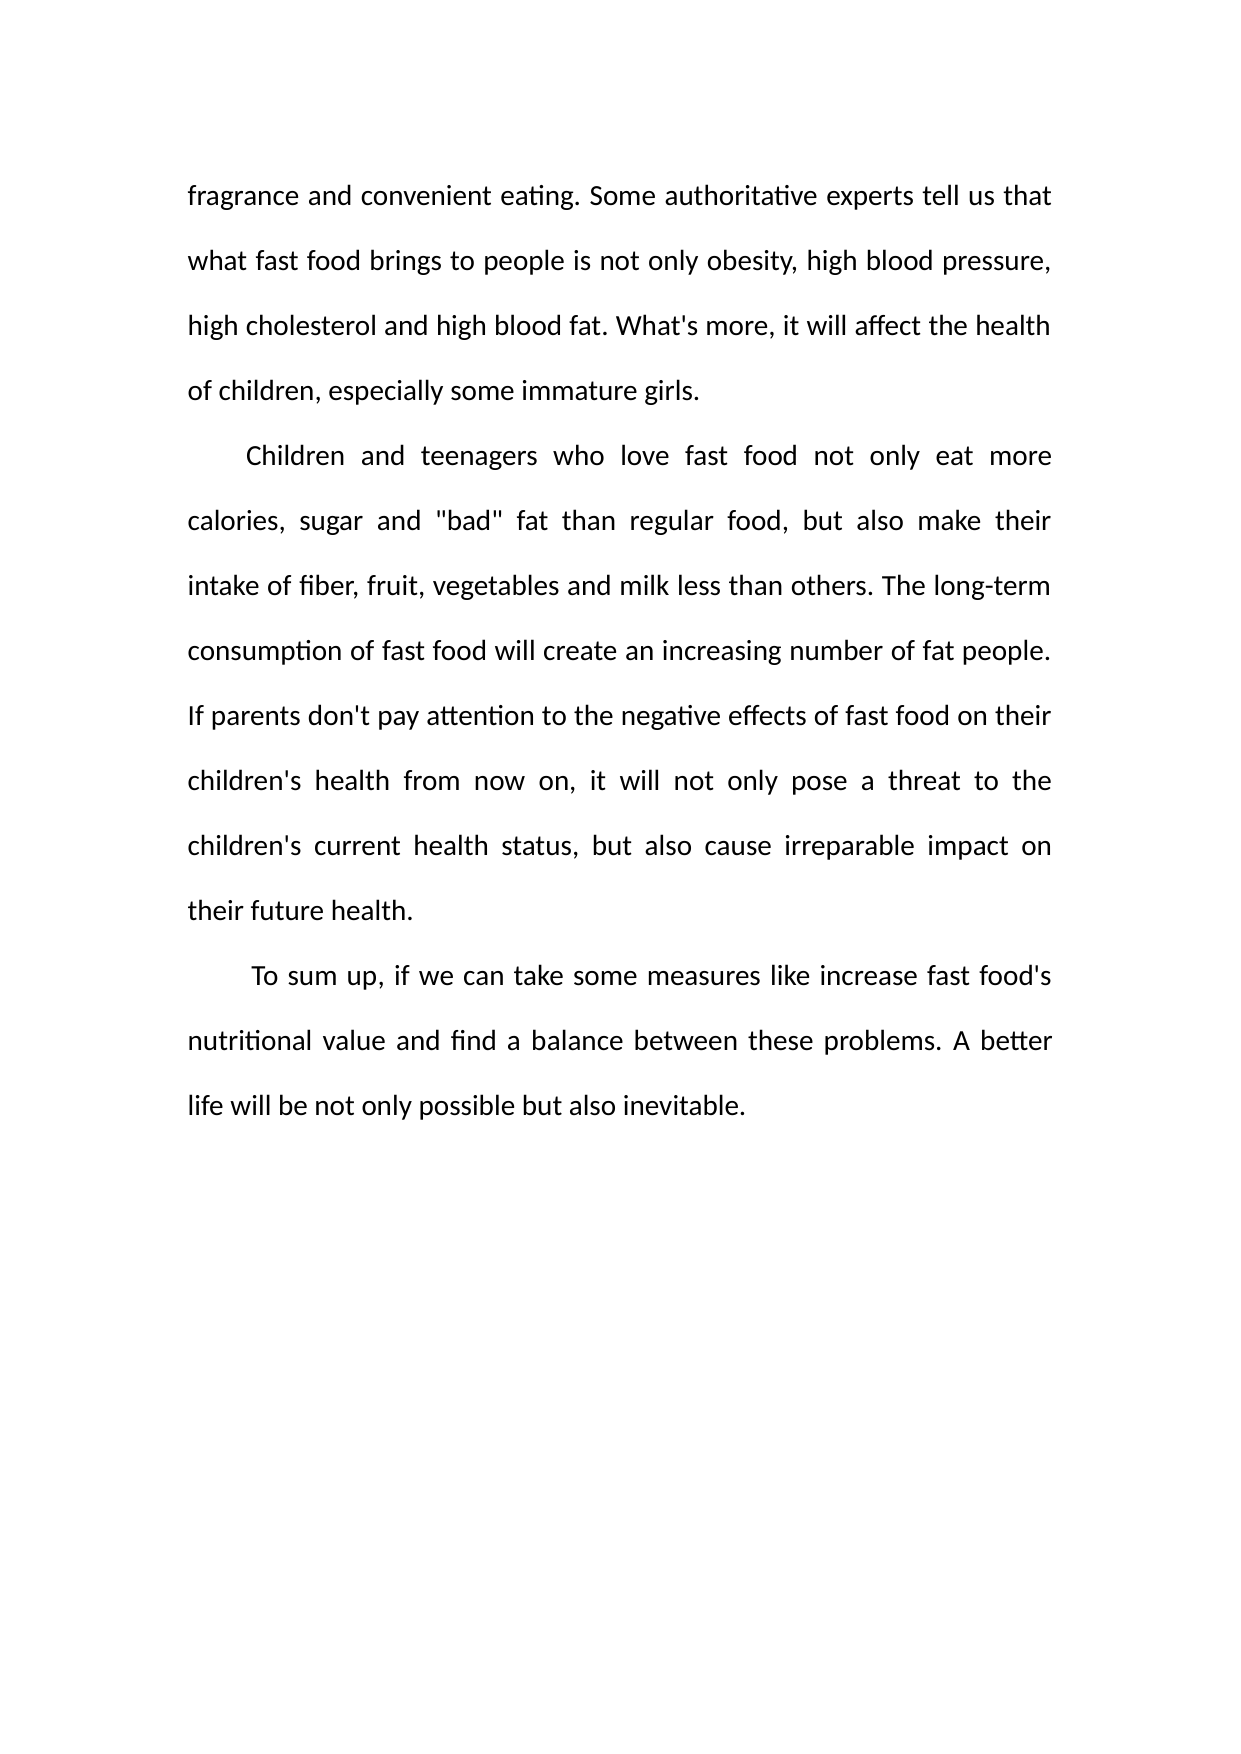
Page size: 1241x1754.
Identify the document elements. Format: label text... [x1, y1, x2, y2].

text To sum up, if we can take some measures like increase fast food's nutritional value and find a balance between these problems. A better life will be not only possible but also inevitable. [187, 942, 1053, 1137]
text Children and teenagers who love fast food not only eat more calories, sugar and "bad" fat than regular food, but also make their intake of fiber, fruit, vegetables and milk less than others. The long-term consumption of fast food will create an increasing number of fat people. If parents don't pay attention to the negative effects of fast food on their children's health from now on, it will not only pose a threat to the children's current health status, but also cause irreparable impact on their future health. [187, 422, 1053, 942]
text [187, 162, 1053, 191]
